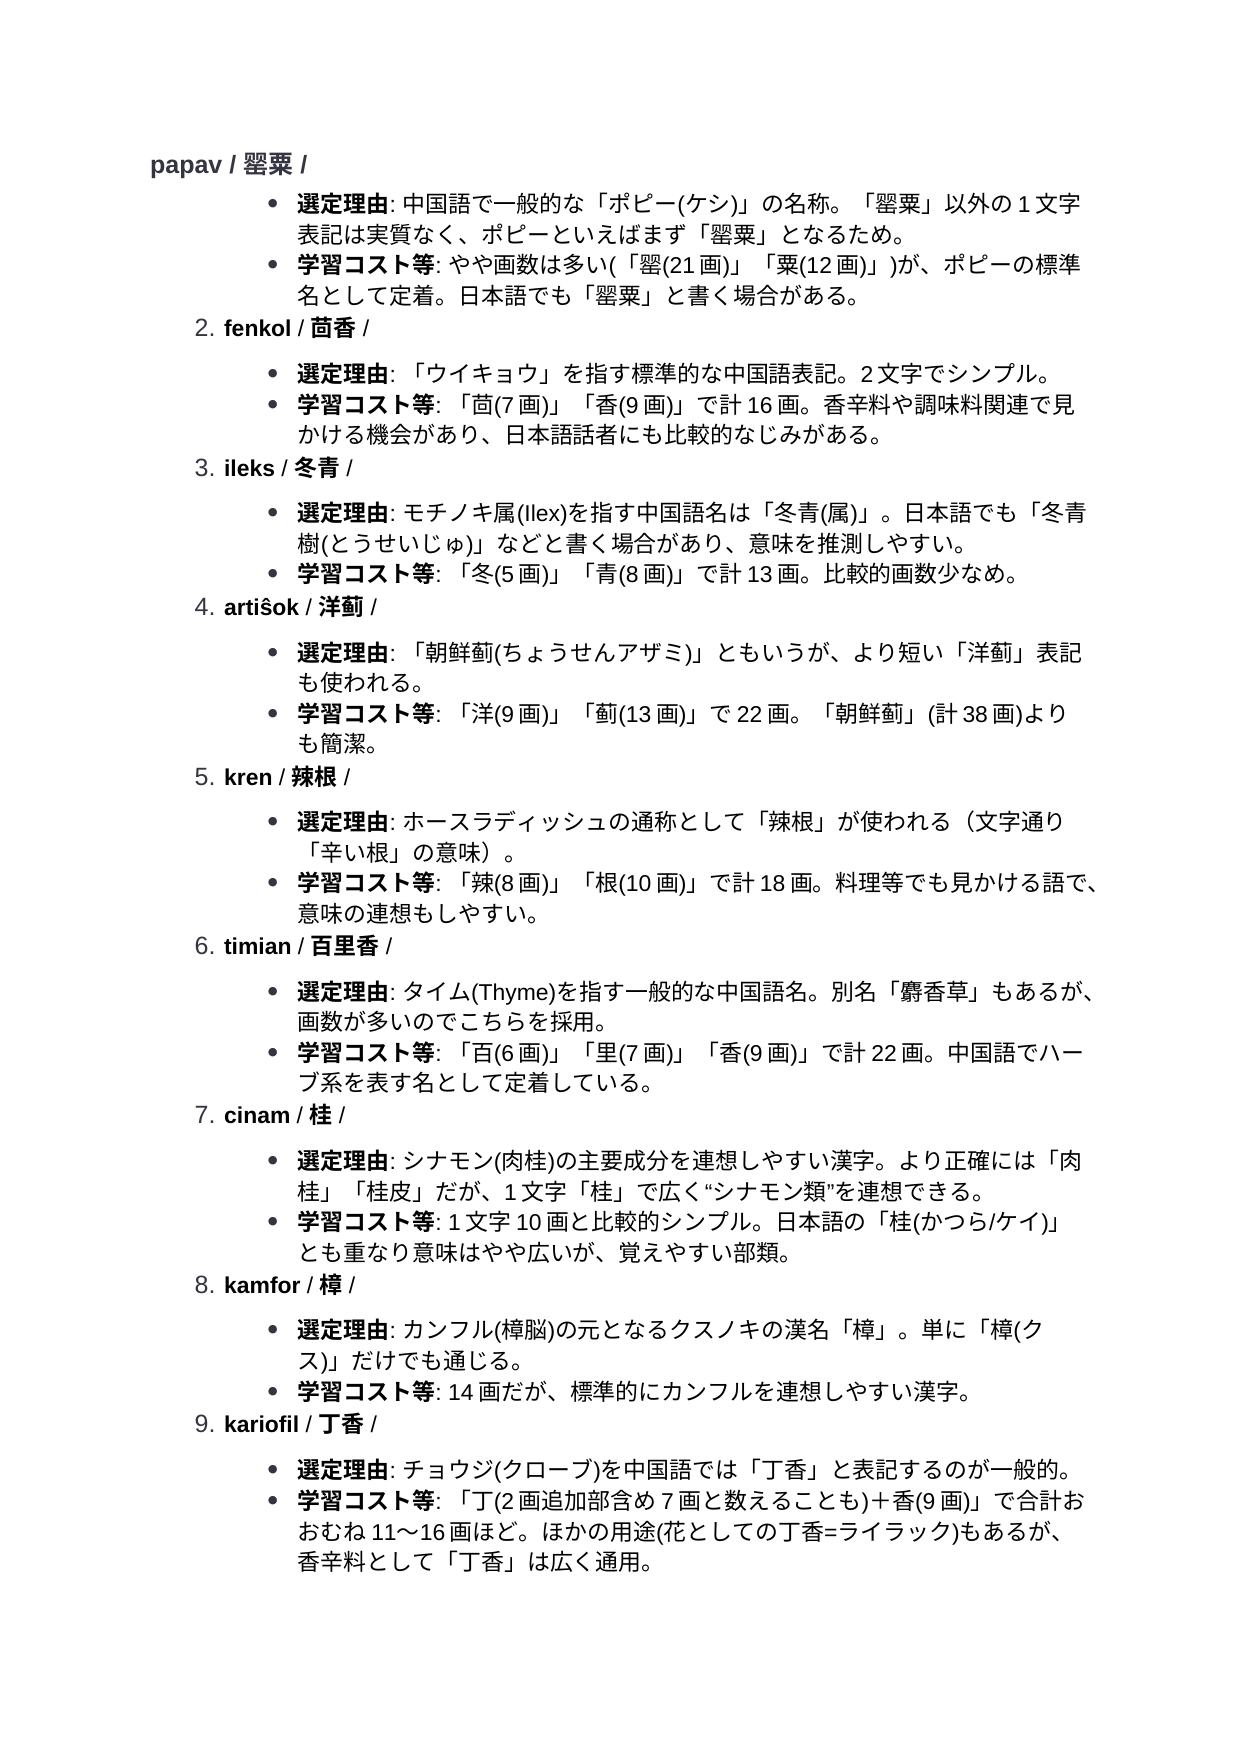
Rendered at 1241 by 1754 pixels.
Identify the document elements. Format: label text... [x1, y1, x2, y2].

text papav / 罂粟 / [150, 150, 1090, 179]
list 選定理由: 「ウイキョウ」を指す標準的な中国語表記。2文字でシンプル。 [268, 361, 1090, 388]
list kamfor / 樟 / [194, 1270, 1090, 1299]
list 学習コスト等: 1文字10画と比較的シンプル。日本語の「桂(かつら/ケイ)」とも重なり意味はやや広いが、覚えやすい部類。 [268, 1209, 1090, 1266]
list kariofil / 丁香 / [194, 1409, 1090, 1438]
list 選定理由: タイム(Thyme)を指す一般的な中国語名。別名「麝香草」もあるが、画数が多いのでこちらを採用。 [268, 978, 1090, 1036]
list 学習コスト等: 「辣(8画)」「根(10画)」で計18画。料理等でも見かける語で、意味の連想もしやすい。 [268, 870, 1090, 927]
list 学習コスト等: 「茴(7画)」「香(9画)」で計16画。香辛料や調味料関連で見かける機会があり、日本語話者にも比較的なじみがある。 [268, 392, 1090, 449]
list timian / 百里香 / [194, 931, 1090, 960]
list fenkol / 茴香 / [194, 313, 1090, 342]
list ileks / 冬青 / [194, 453, 1090, 481]
list 選定理由: 「朝鲜蓟(ちょうせんアザミ)」ともいうが、より短い「洋蓟」表記も使われる。 [268, 639, 1090, 697]
list 選定理由: シナモン(肉桂)の主要成分を連想しやすい漢字。より正確には「肉桂」「桂皮」だが、1文字「桂」で広く“シナモン類”を連想できる。 [268, 1148, 1090, 1205]
list 学習コスト等: 「丁(2画追加部含め7画と数えることも)＋香(9画)」で合計おおむね11～16画ほど。ほかの用途(花としての丁香=ライラック)もあるが、香辛料として「丁香」は広く通用。 [268, 1488, 1090, 1575]
list 選定理由: カンフル(樟脳)の元となるクスノキの漢名「樟」。単に「樟(クス)」だけでも通じる。 [268, 1317, 1090, 1374]
list cinam / 桂 / [194, 1100, 1090, 1129]
list 学習コスト等: やや画数は多い(「罂(21画)」「粟(12画)」)が、ポピーの標準名として定着。日本語でも「罂粟」と書く場合がある。 [268, 252, 1090, 309]
list 選定理由: モチノキ属(Ilex)を指す中国語名は「冬青(属)」。日本語でも「冬青樹(とうせいじゅ)」などと書く場合があり、意味を推測しやすい。 [268, 500, 1090, 557]
list 選定理由: 中国語で一般的な「ポピー(ケシ)」の名称。「罂粟」以外の1文字表記は実質なく、ポピーといえばまず「罂粟」となるため。 [268, 191, 1090, 248]
list 学習コスト等: 14画だが、標準的にカンフルを連想しやすい漢字。 [268, 1378, 1090, 1405]
list 学習コスト等: 「百(6画)」「里(7画)」「香(9画)」で計22画。中国語でハーブ系を表す名として定着している。 [268, 1039, 1090, 1097]
list 学習コスト等: 「冬(5画)」「青(8画)」で計13画。比較的画数少なめ。 [268, 561, 1090, 588]
list 選定理由: ホースラディッシュの通称として「辣根」が使われる（文字通り「辛い根」の意味）。 [268, 809, 1090, 866]
list 選定理由: チョウジ(クローブ)を中国語では「丁香」と表記するのが一般的。 [268, 1457, 1090, 1484]
list 学習コスト等: 「洋(9画)」「蓟(13画)」で22画。「朝鲜蓟」(計38画)よりも簡潔。 [268, 701, 1090, 758]
list kren / 辣根 / [194, 761, 1090, 790]
list artiŝok / 洋蓟 / [194, 592, 1090, 621]
